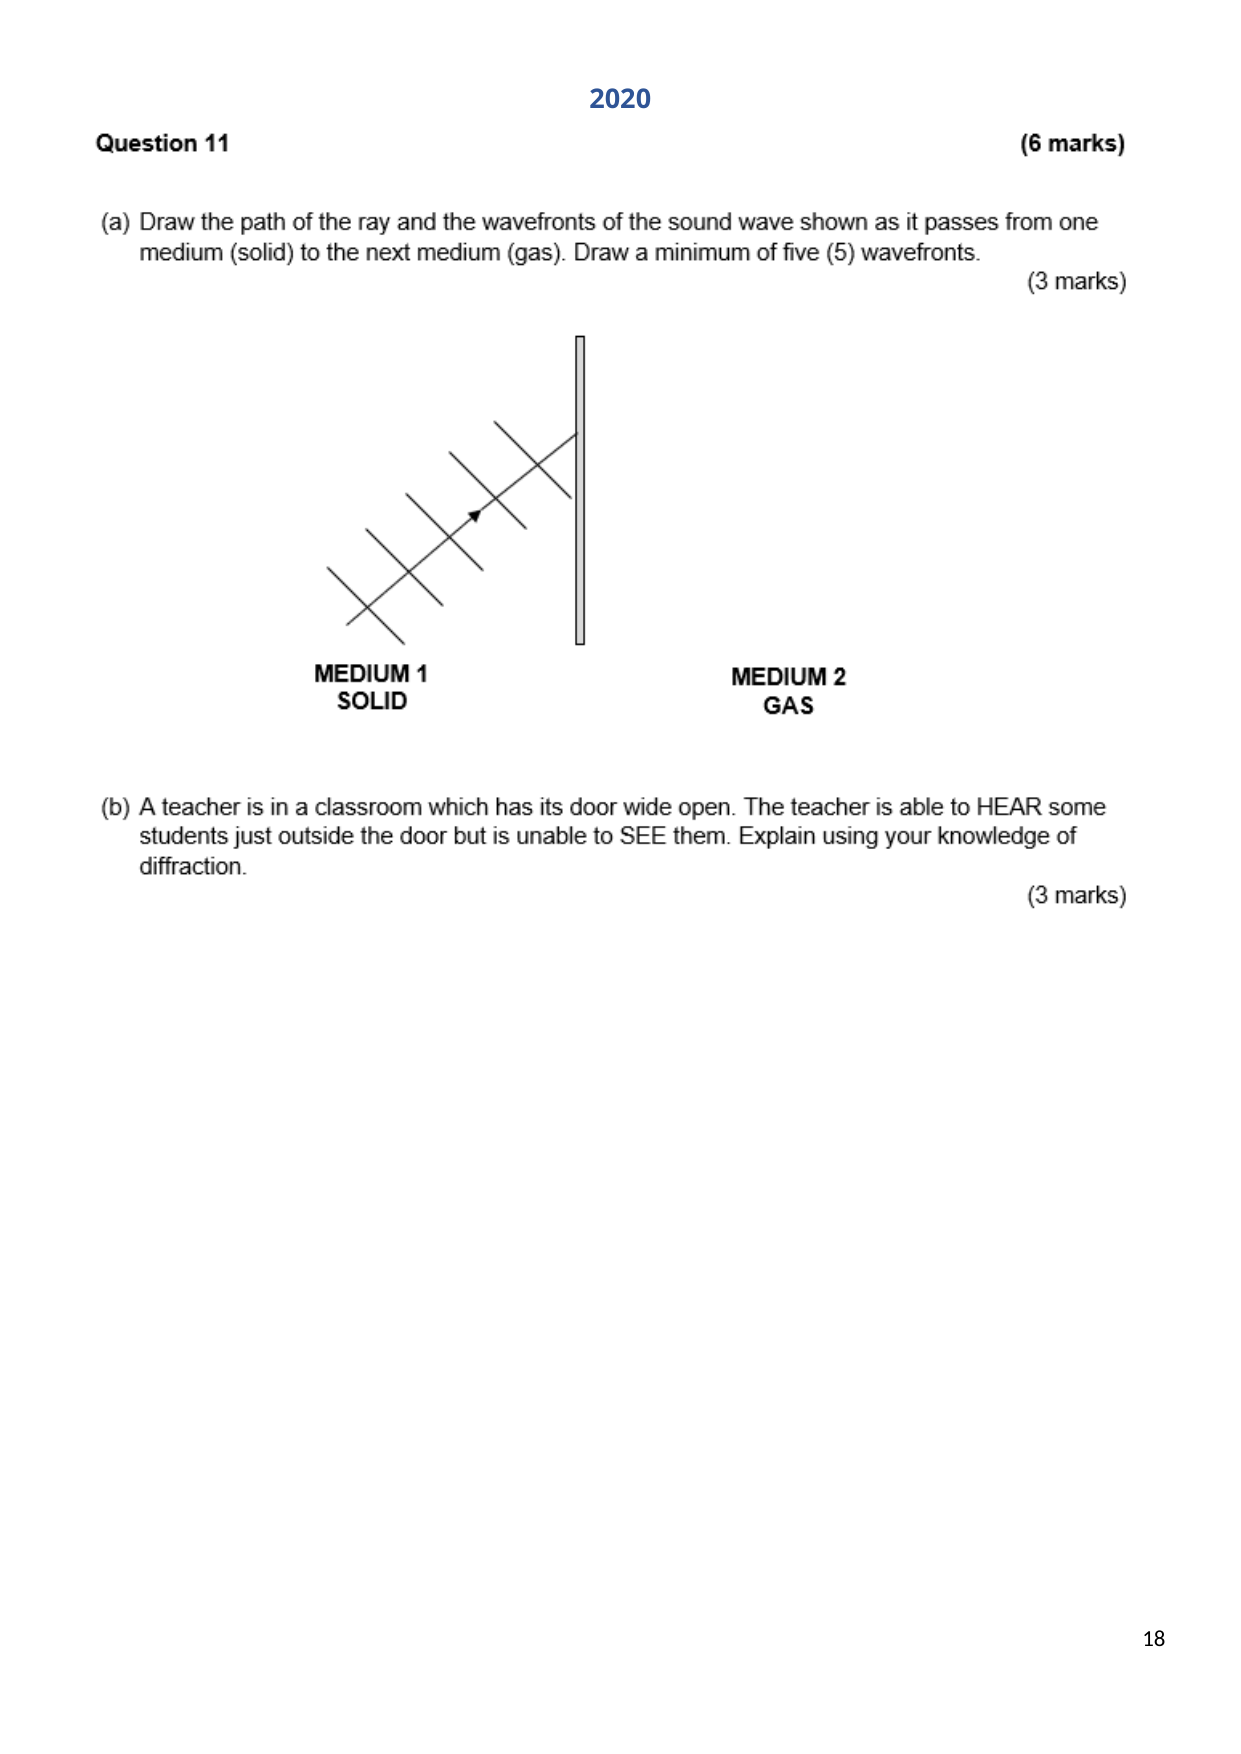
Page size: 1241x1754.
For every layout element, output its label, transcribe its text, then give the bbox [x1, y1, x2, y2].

picture [83, 118, 1158, 1253]
subtitle 2020 [75, 79, 1165, 116]
